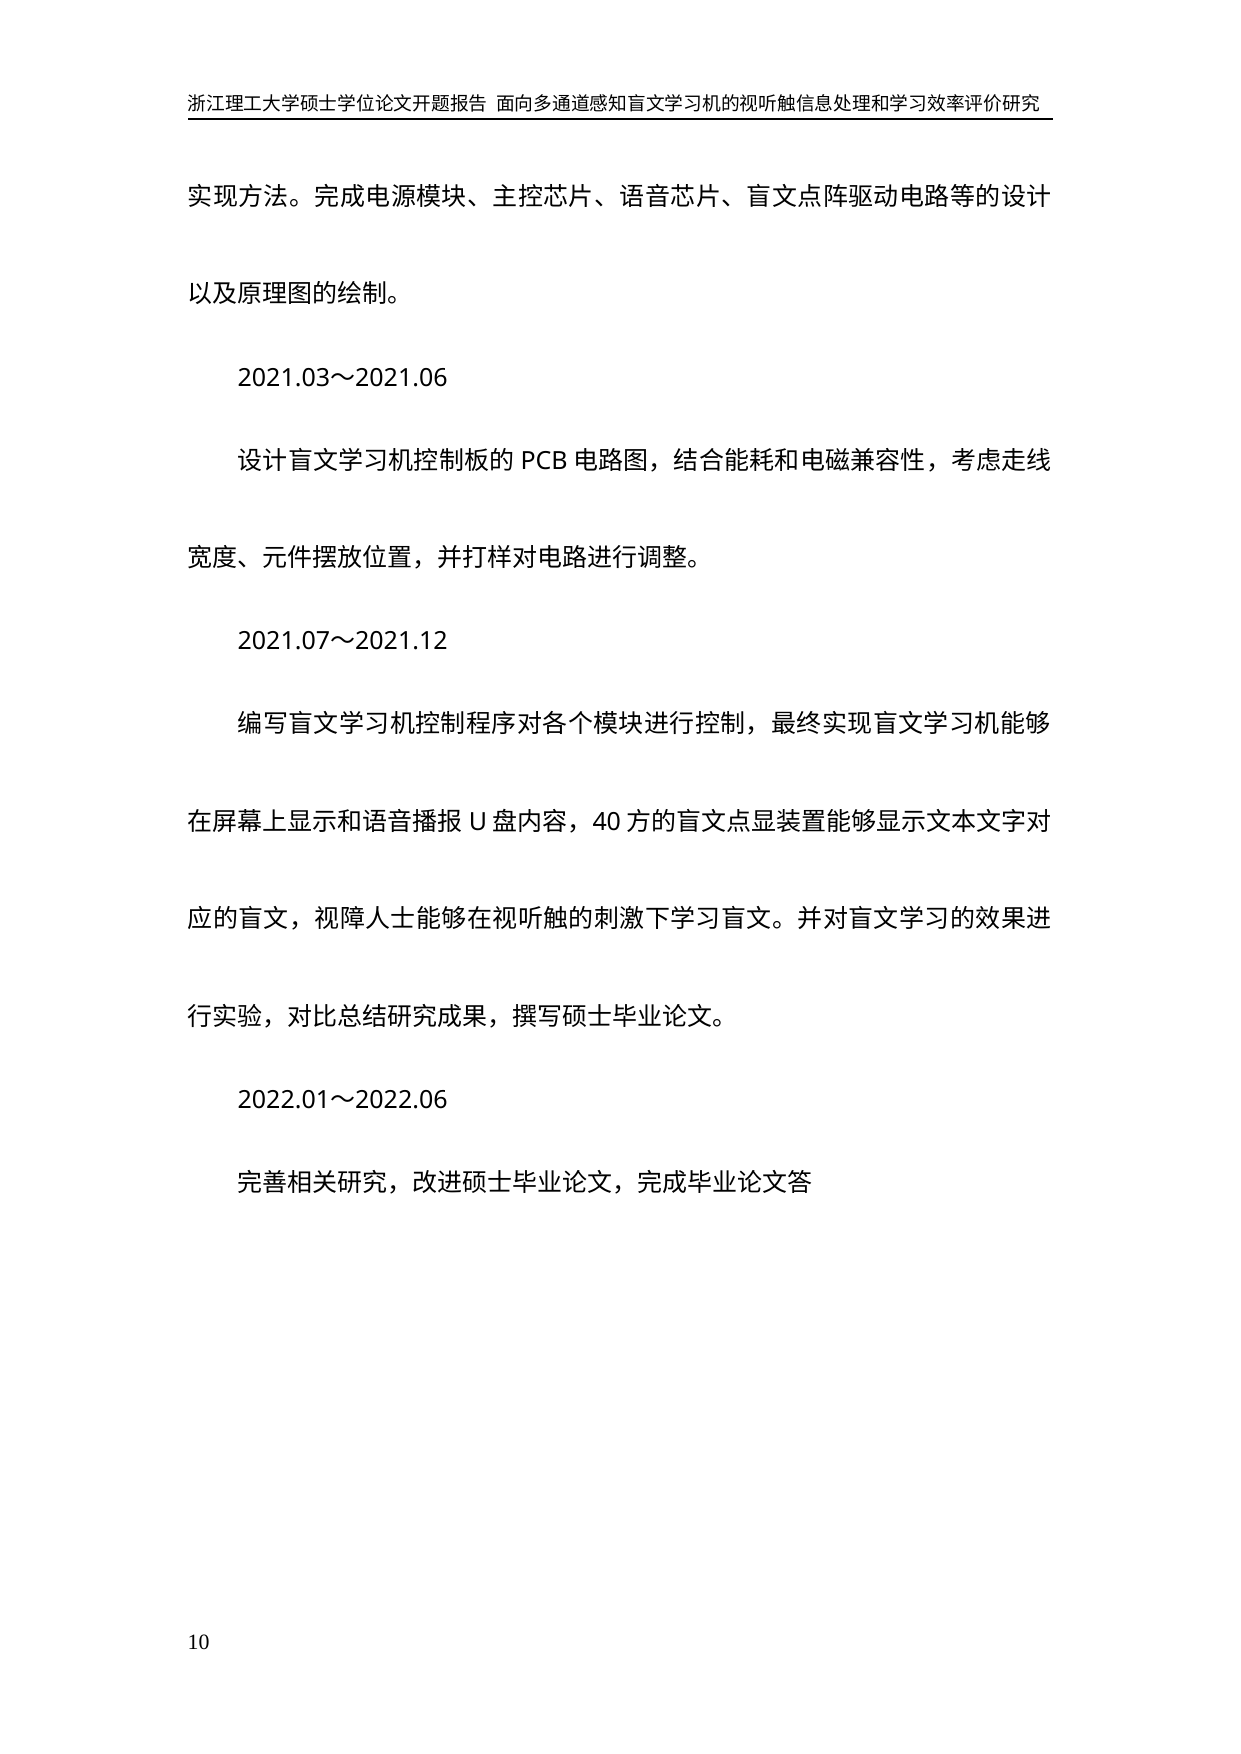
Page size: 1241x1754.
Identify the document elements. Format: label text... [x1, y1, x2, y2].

text 编写盲文学习机控制程序对各个模块进行控制，最终实现盲文学习机能够在屏幕上显示和语音播报U盘内容，40方的盲文点显装置能够显示文本文字对应的盲文，视障人士能够在视听触的刺激下学习盲文。并对盲文学习的效果进行实验，对比总结研究成果，撰写硕士毕业论文。 [187, 689, 1053, 1047]
text 完善相关研究，改进硕士毕业论文，完成毕业论文答 [187, 1148, 1053, 1213]
text 实现方法。完成电源模块、主控芯片、语音芯片、盲文点阵驱动电路等的设计以及原理图的绘制。 [187, 162, 1053, 324]
text 设计盲文学习机控制板的PCB电路图，结合能耗和电磁兼容性，考虑走线宽度、元件摆放位置，并打样对电路进行调整。 [187, 426, 1053, 588]
text 2021.03～2021.06 [187, 343, 1053, 408]
text 2021.07～2021.12 [187, 606, 1053, 671]
text 2022.01～2022.06 [187, 1065, 1053, 1130]
